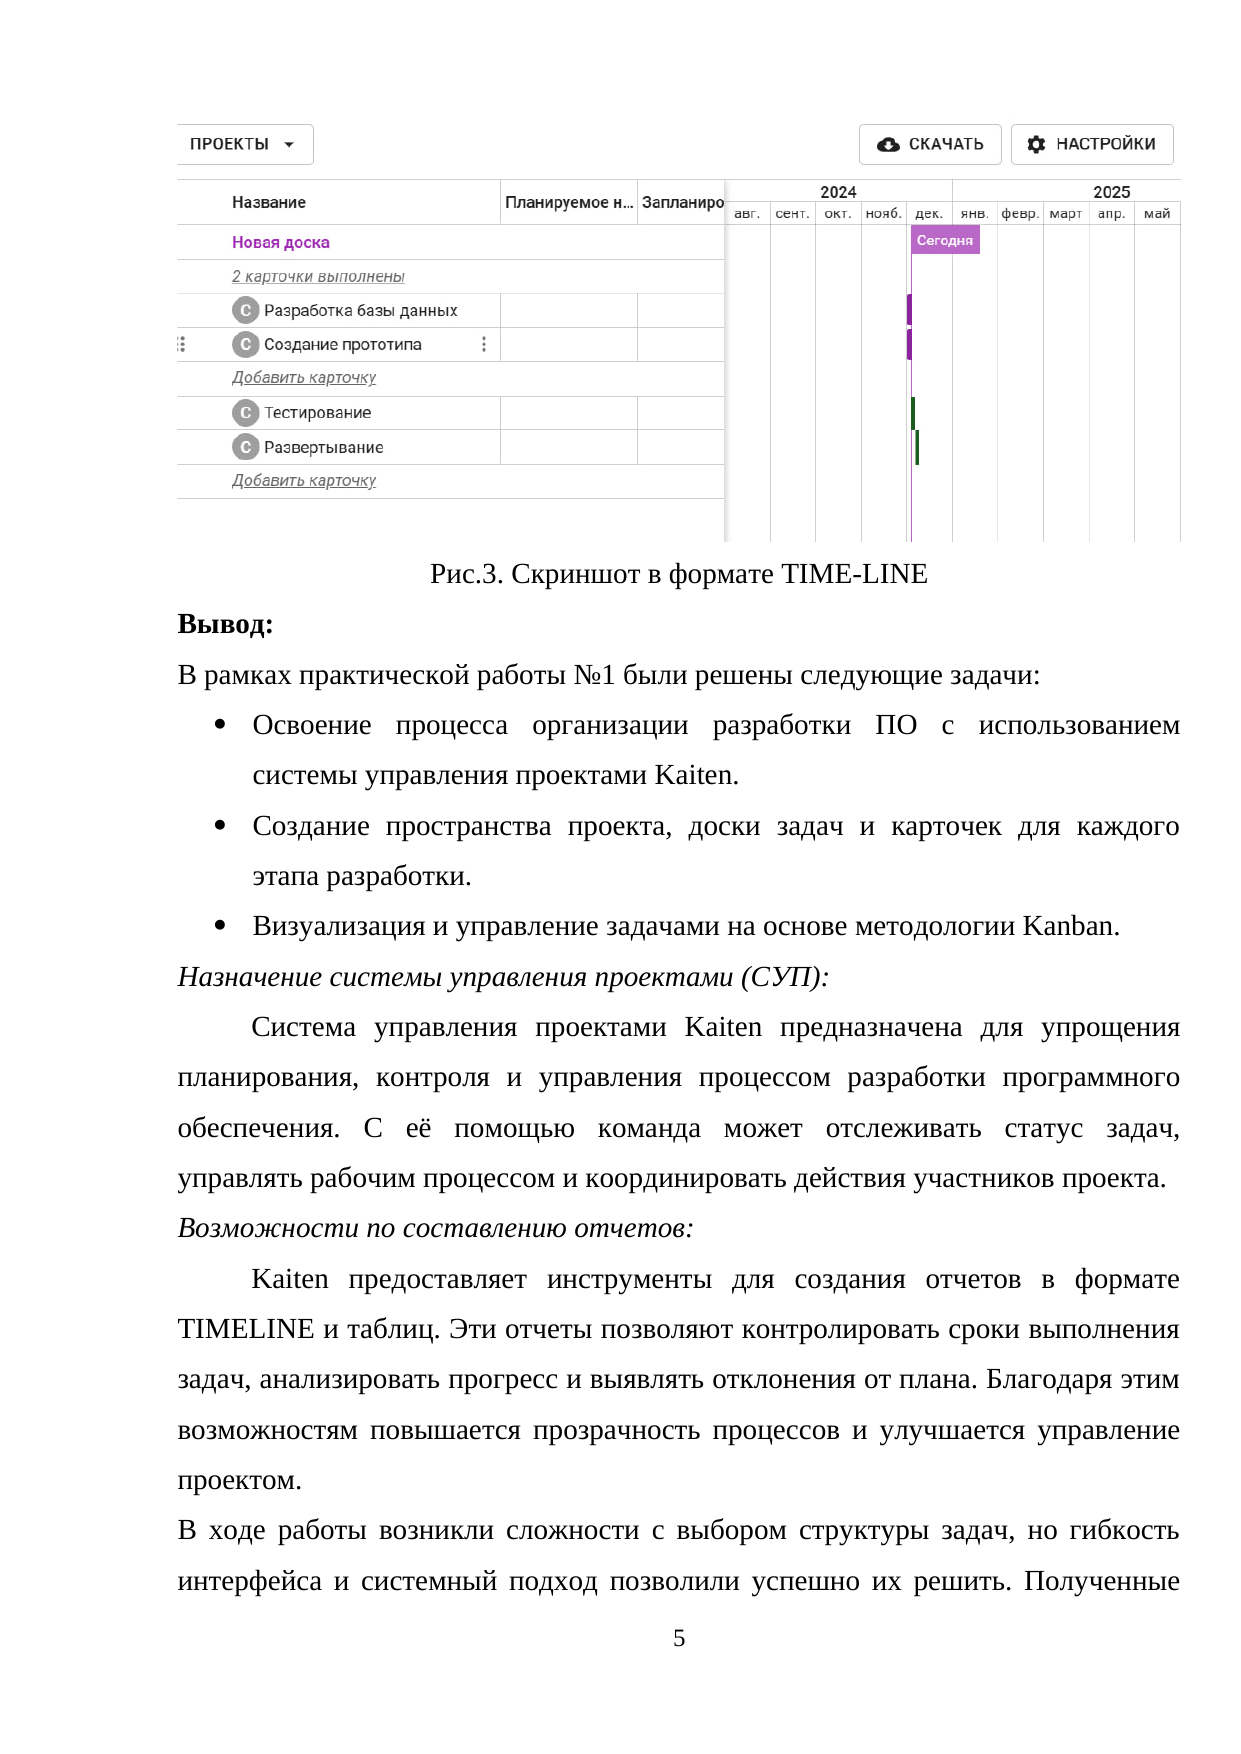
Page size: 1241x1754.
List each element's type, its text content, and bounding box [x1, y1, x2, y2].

picture [177, 118, 1182, 542]
text В рамках практической работы №1 были решены следующие задачи: [177, 657, 1181, 690]
text Назначение системы управления проектами (СУП): [177, 959, 1181, 992]
text Рис.3. Скриншот в формате TIME-LINE [177, 556, 1181, 590]
list Создание пространства проекта, доски задач и карточек для каждого этапа разработки. [215, 808, 1181, 892]
list Освоение процесса организации разработки ПО с использованием системы управления проектами Kaiten. [215, 707, 1181, 791]
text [177, 1512, 1181, 1596]
text Система управления проектами Kaiten предназначена для упрощения планирования, контроля и управления процессом разработки программного обеспечения. С её помощью команда может отслеживать статус задач, управлять рабочим процессом и координировать действия участников проекта. [177, 1009, 1181, 1194]
list Визуализация и управление задачами на основе методологии Kanban. [215, 908, 1181, 942]
text Kaiten предоставляет инструменты для создания отчетов в формате TIMELINE и таблиц. Эти отчеты позволяют контролировать сроки выполнения задач, анализировать прогресс и выявлять отклонения от плана. Благодаря этим возможностям повышается прозрачность процессов и улучшается управление проектом. [177, 1261, 1181, 1496]
text Вывод: [177, 606, 1181, 640]
text Возможности по составлению отчетов: [177, 1211, 1181, 1244]
